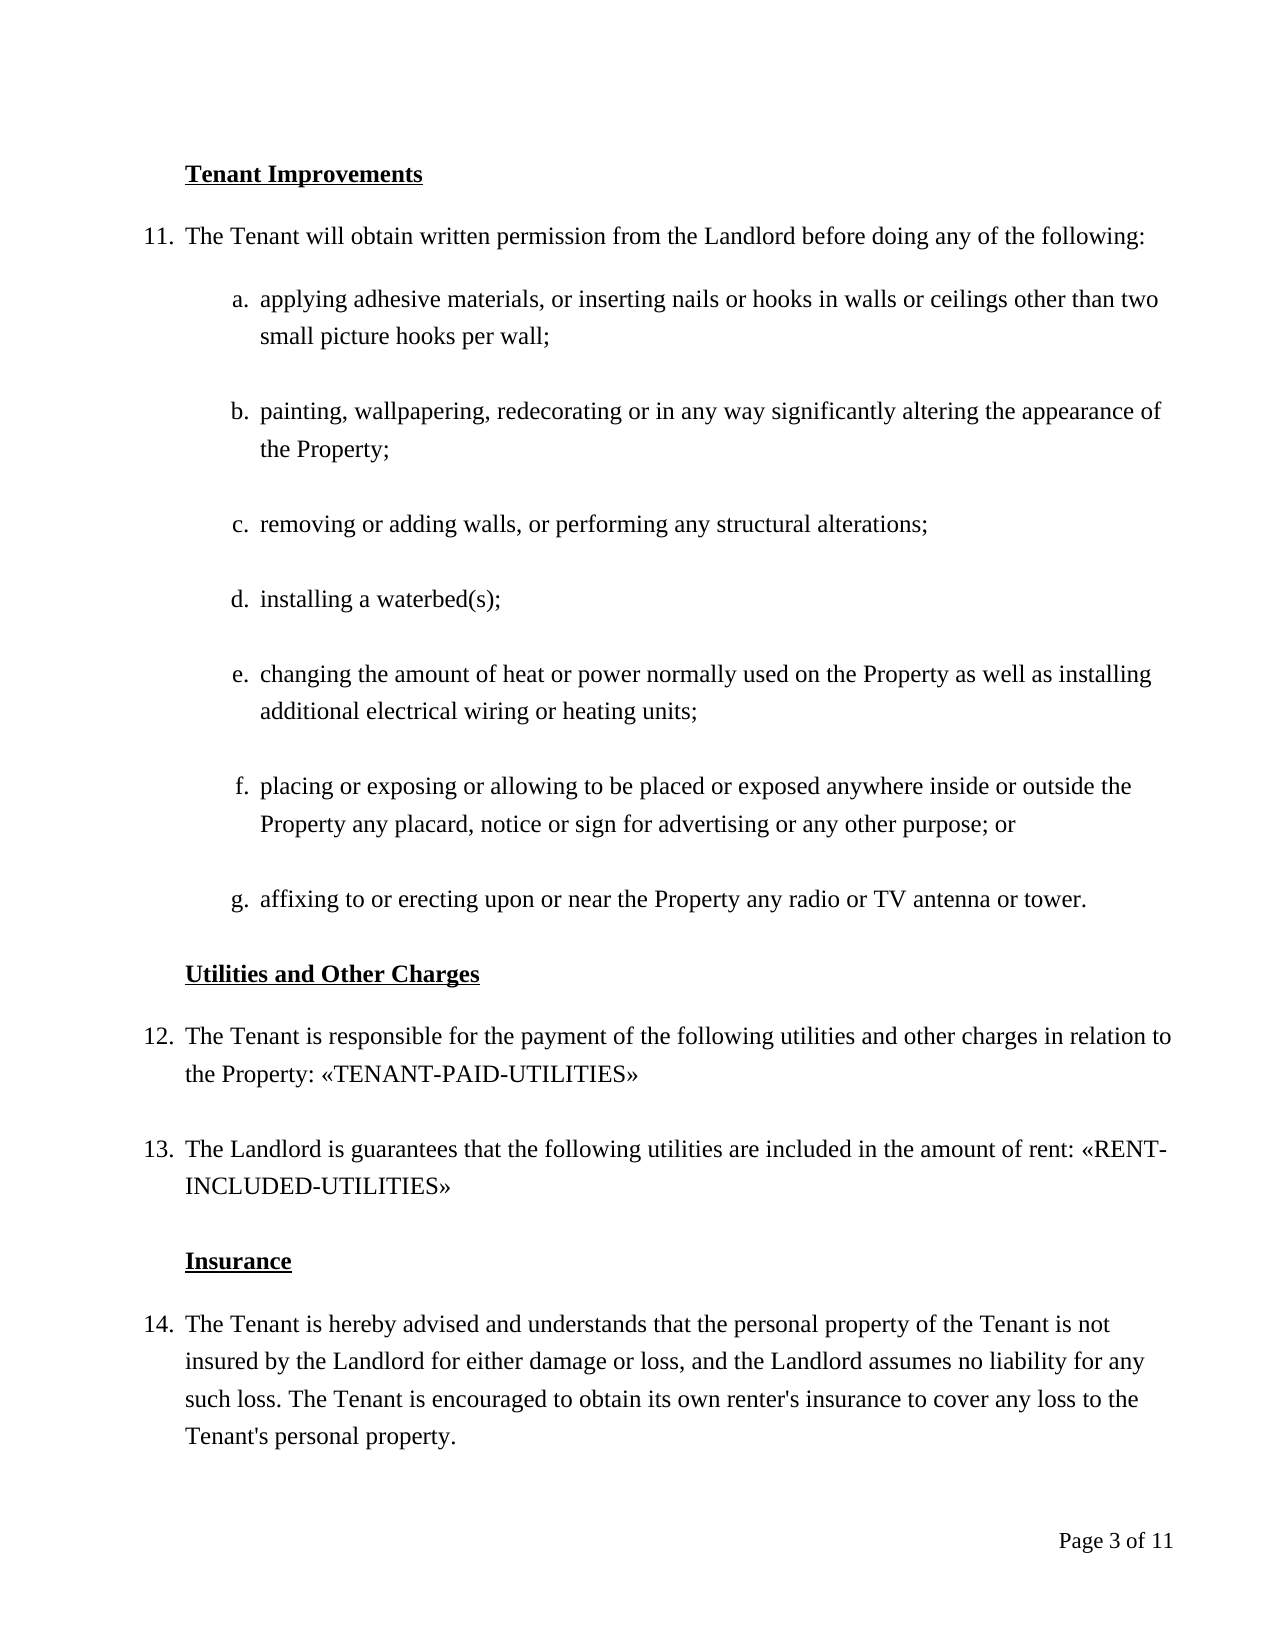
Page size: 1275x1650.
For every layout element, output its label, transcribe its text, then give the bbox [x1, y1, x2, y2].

list removing or adding walls, or performing any structural alterations; [232, 500, 1180, 537]
text Utilities and Other Charges [185, 950, 1180, 987]
list The Tenant will obtain written permission from the Landlord before doing any of the following: [143, 212, 1180, 250]
list placing or exposing or allowing to be placed or exposed anywhere inside or outside the Property any placard, notice or sign for advertising or any other purpose; or [235, 762, 1180, 837]
list painting, wallpapering, redecorating or in any way significantly altering the appearance of the Property; [231, 387, 1180, 462]
list The Landlord is guarantees that the following utilities are included in the amount of rent: «RENT-INCLUDED-UTILITIES» [143, 1125, 1180, 1200]
list The Tenant is hereby advised and understands that the personal property of the Tenant is not insured by the Landlord for either damage or loss, and the Landlord assumes no liability for any such loss. The Tenant is encouraged to obtain its own renter's insurance to cover any loss to the Tenant's personal property. [143, 1300, 1180, 1450]
list The Tenant is responsible for the payment of the following utilities and other charges in relation to the Property: «TENANT-PAID-UTILITIES» [143, 1012, 1180, 1087]
text Insurance [185, 1237, 1180, 1275]
list affixing to or erecting upon or near the Property any radio or TV antenna or tower. [231, 875, 1180, 912]
list applying adhesive materials, or inserting nails or hooks in walls or ceilings other than two small picture hooks per wall; [232, 275, 1180, 350]
text Tenant Improvements [185, 150, 1180, 187]
list changing the amount of heat or power normally used on the Property as well as installing additional electrical wiring or heating units; [232, 650, 1180, 725]
list installing a waterbed(s); [231, 575, 1180, 612]
